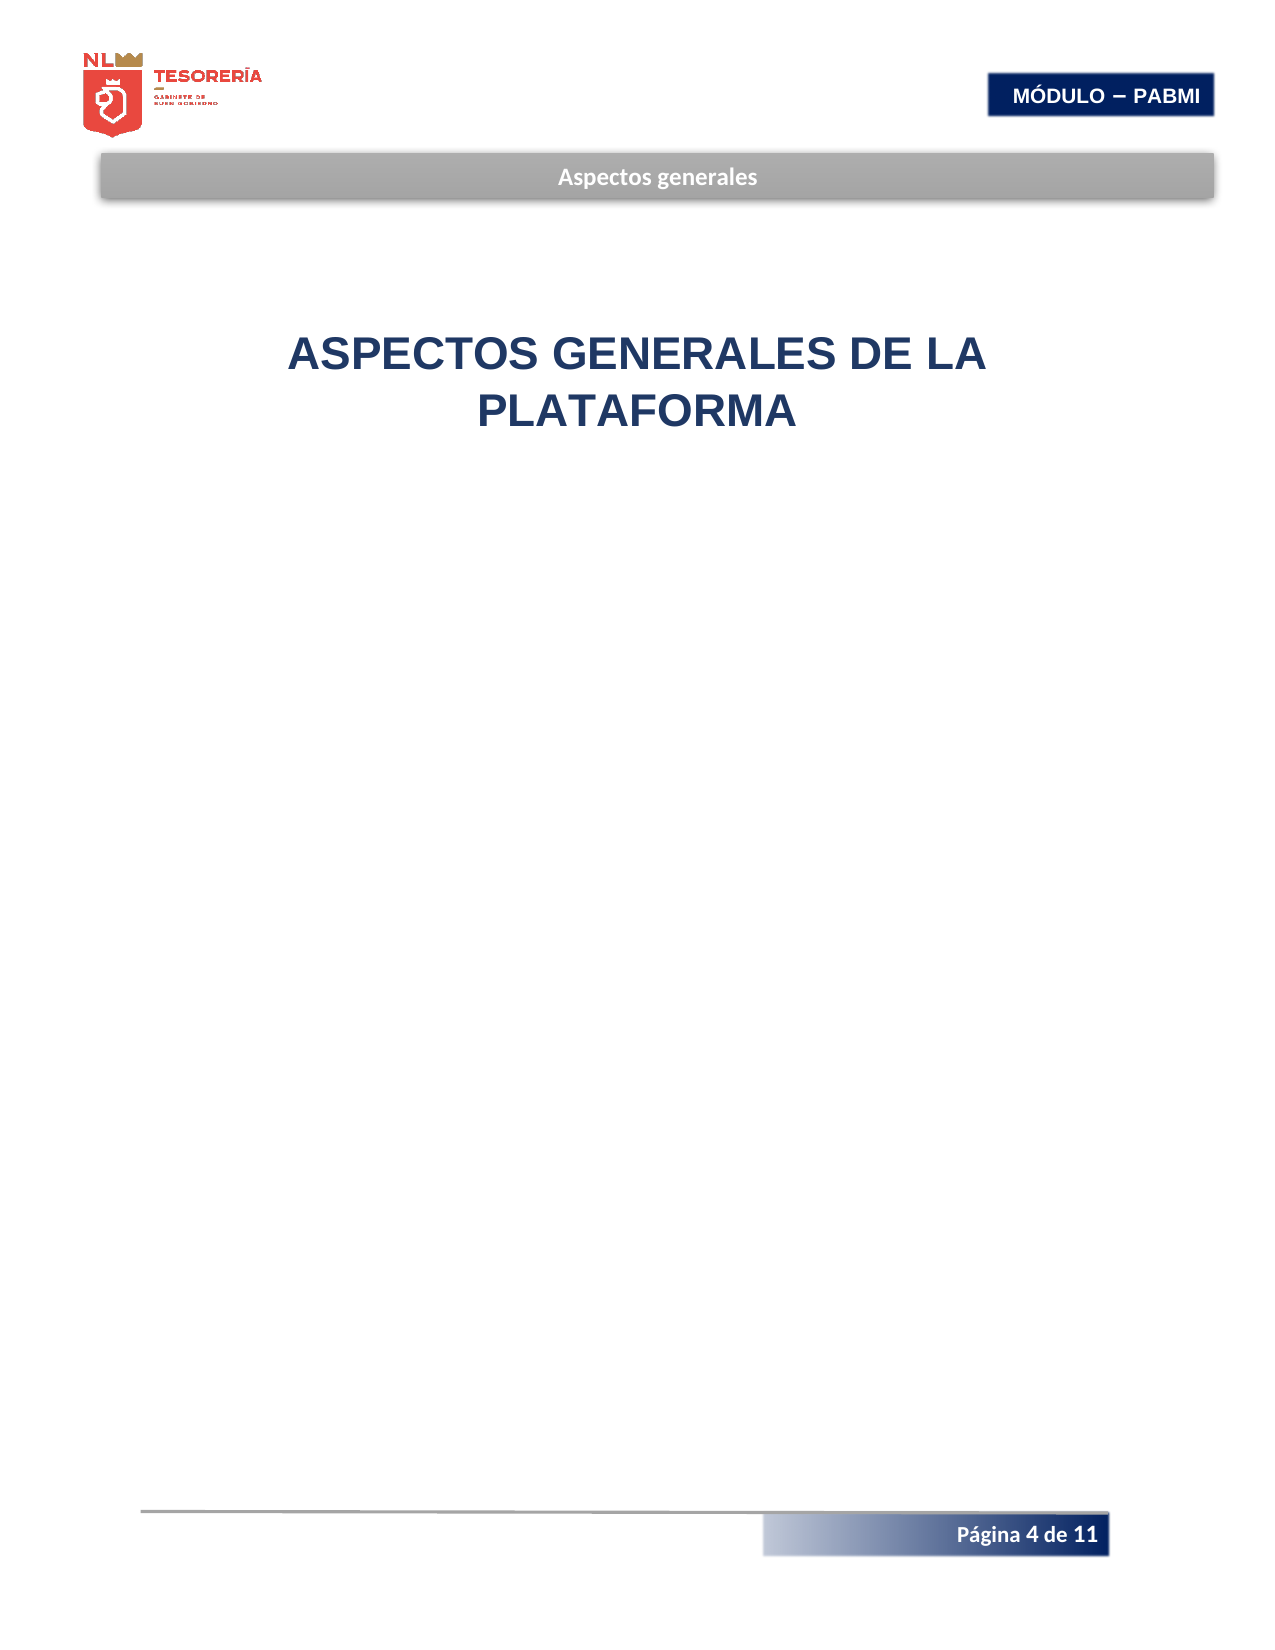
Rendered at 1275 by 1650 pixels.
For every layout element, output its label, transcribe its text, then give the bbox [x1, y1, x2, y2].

subtitle ASPECTOS GENERALES DE LA PLATAFORMA [177, 327, 1098, 436]
picture [79, 43, 264, 140]
